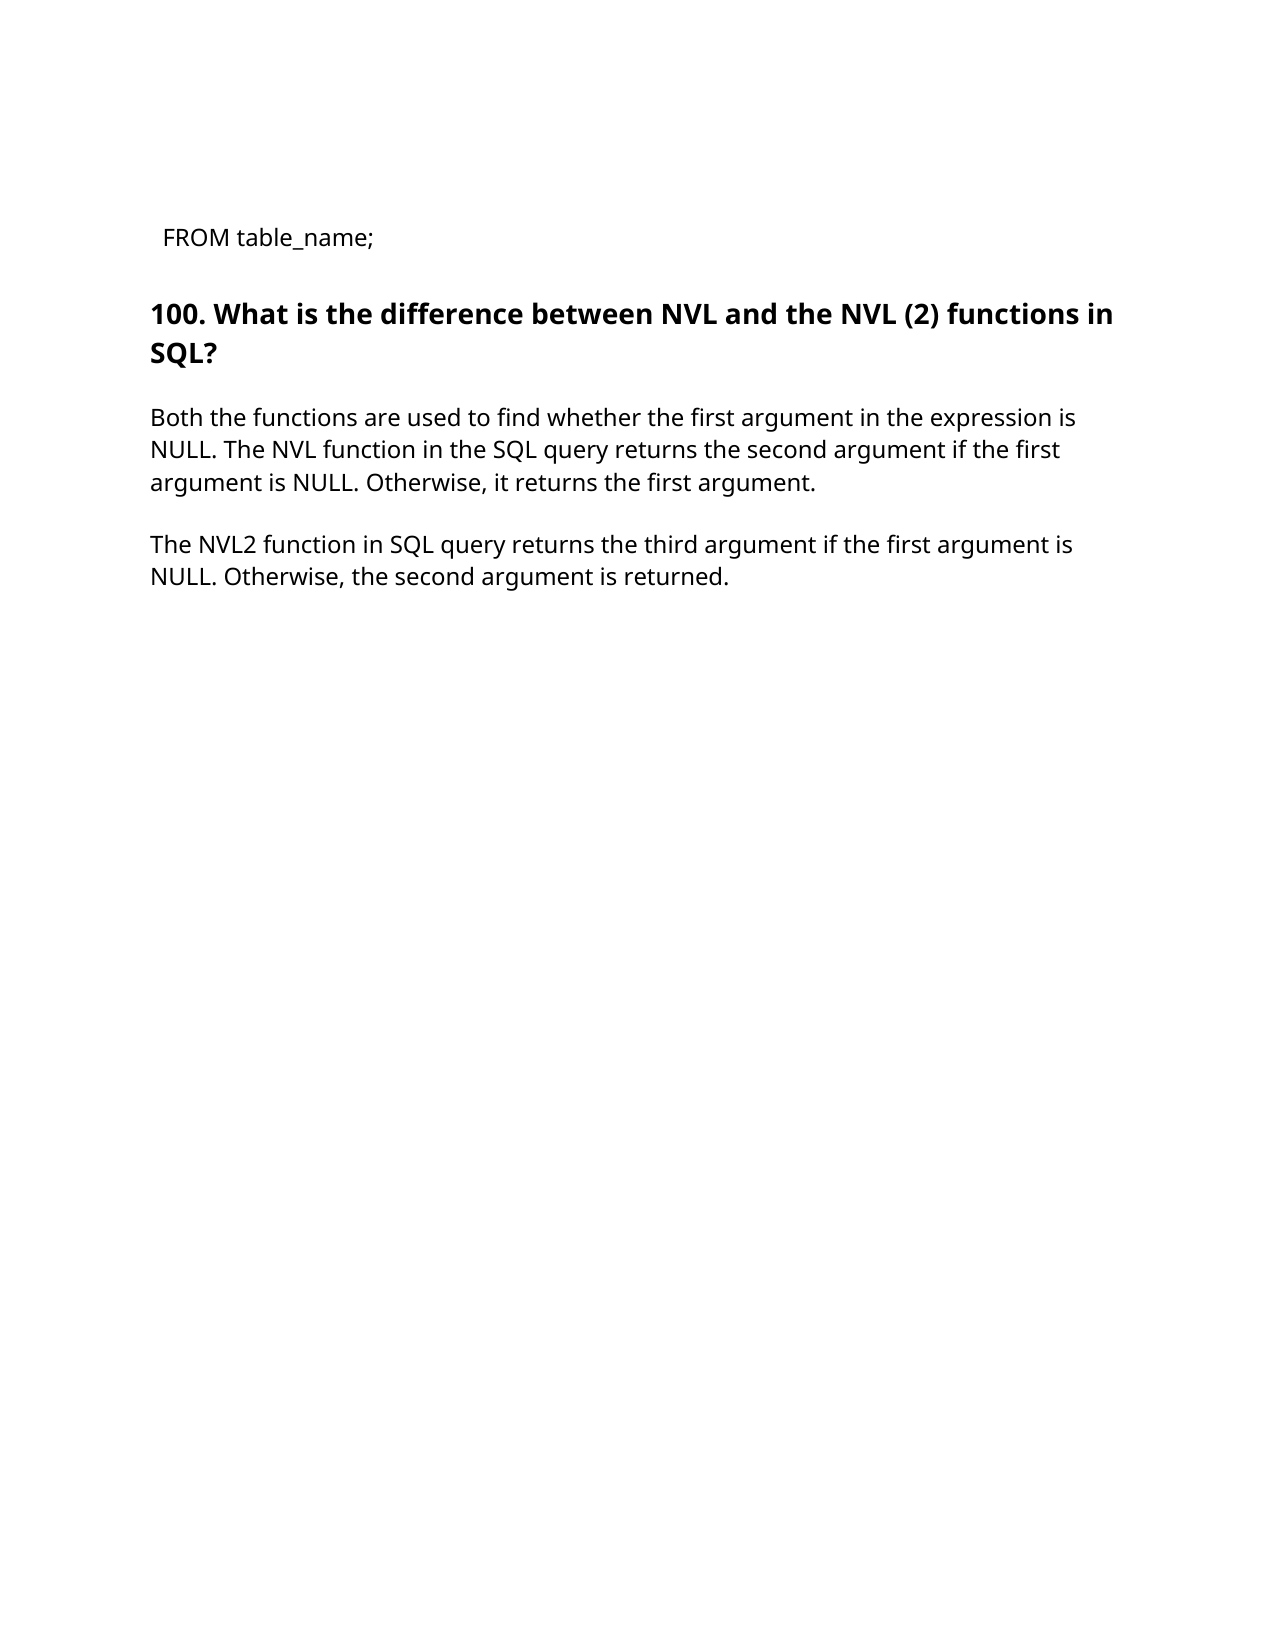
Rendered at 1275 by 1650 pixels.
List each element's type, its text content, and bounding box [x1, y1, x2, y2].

subtitle 100. What is the difference between NVL and the NVL (2) functions in SQL? [150, 295, 1125, 371]
text The NVL2 function in SQL query returns the third argument if the first argument is NULL. Otherwise, the second argument is returned. [150, 527, 1125, 593]
text Both the functions are used to find whether the first argument in the expression is NULL. The NVL function in the SQL query returns the second argument if the first argument is NULL. Otherwise, it returns the first argument. [150, 401, 1125, 498]
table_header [150, 150, 1275, 266]
